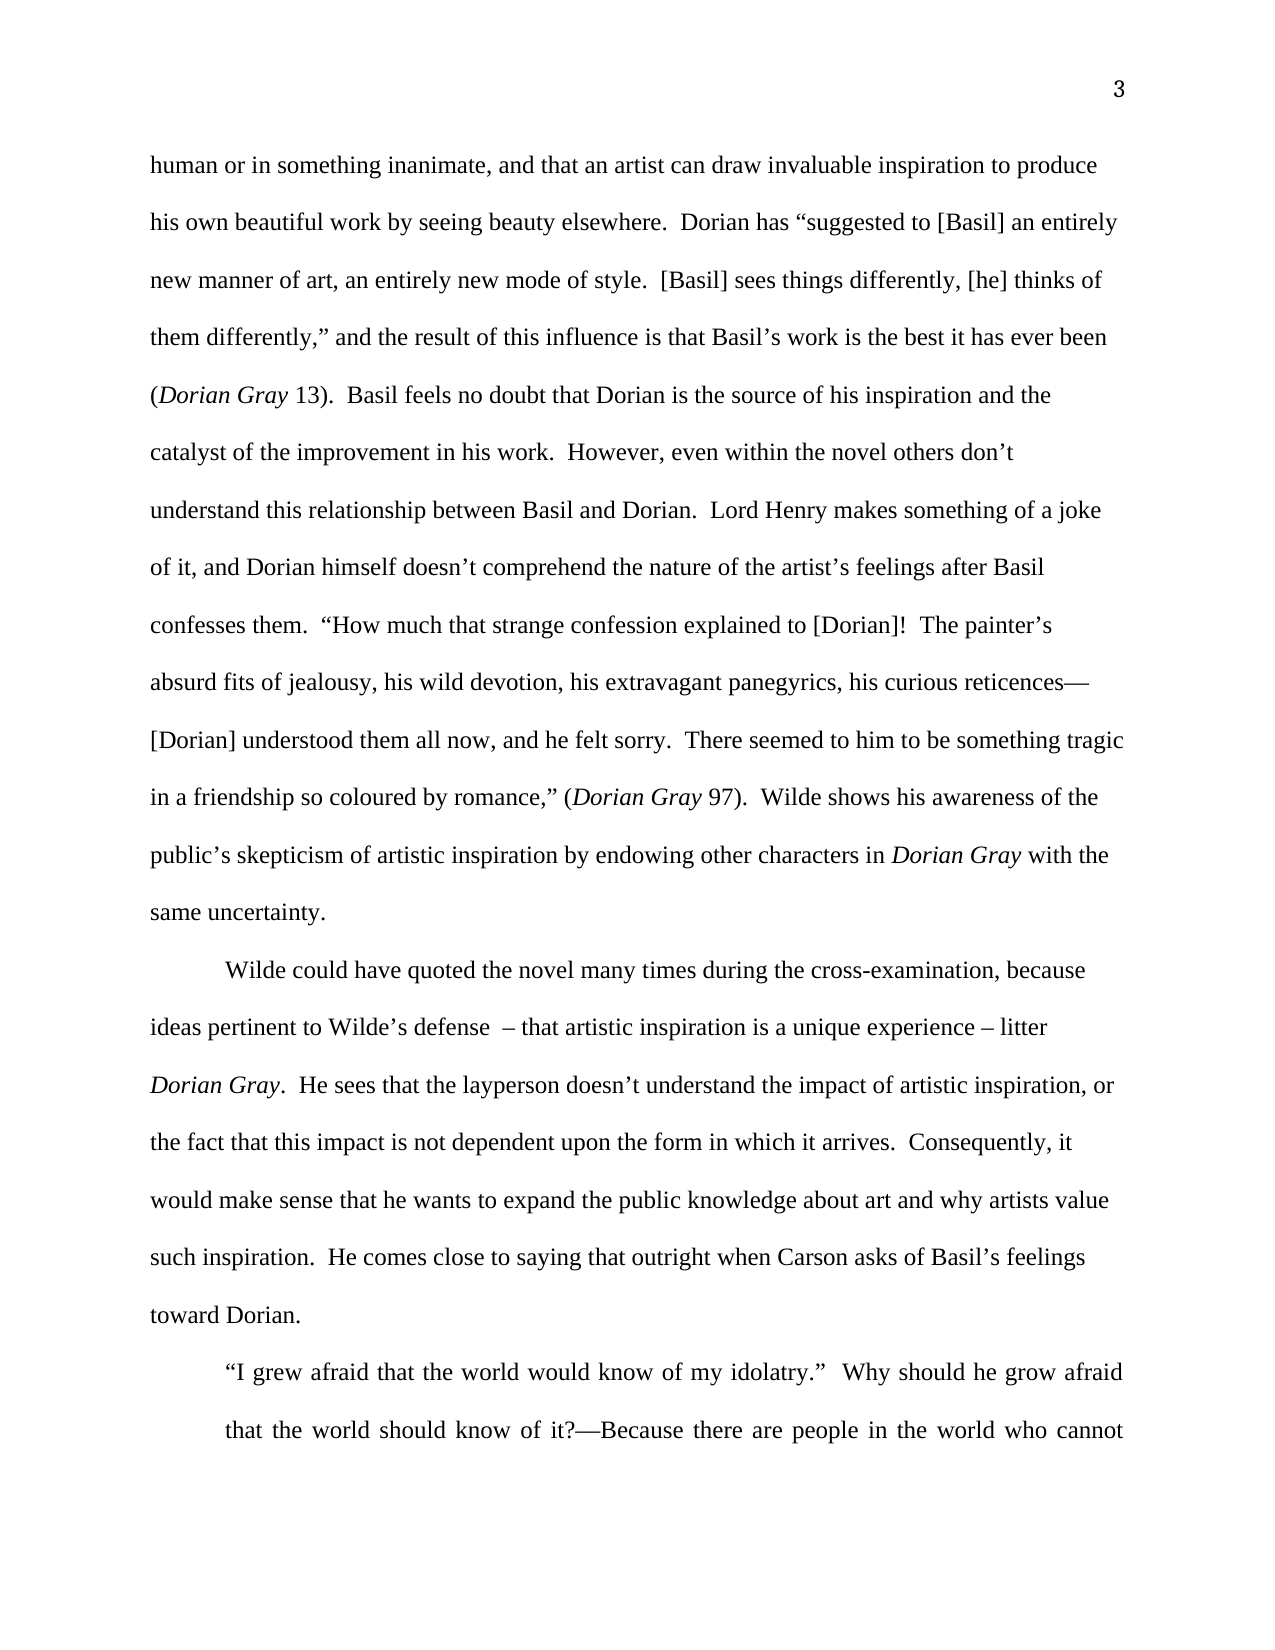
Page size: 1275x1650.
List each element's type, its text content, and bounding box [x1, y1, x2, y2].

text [150, 150, 1125, 926]
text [225, 1357, 1125, 1444]
text Wilde could have quoted the novel many times during the cross-examination, because ideas pertinent to Wilde’s defense – that artistic inspiration is a unique experience – litter Dorian Gray. He sees that the layperson doesn’t understand the impact of artistic inspiration, or the fact that this impact is not dependent upon the form in which it arrives. Consequently, it would make sense that he wants to expand the public knowledge about art and why artists value such inspiration. He comes close to saying that outright when Carson asks of Basil’s feelings toward Dorian. [150, 955, 1125, 1329]
